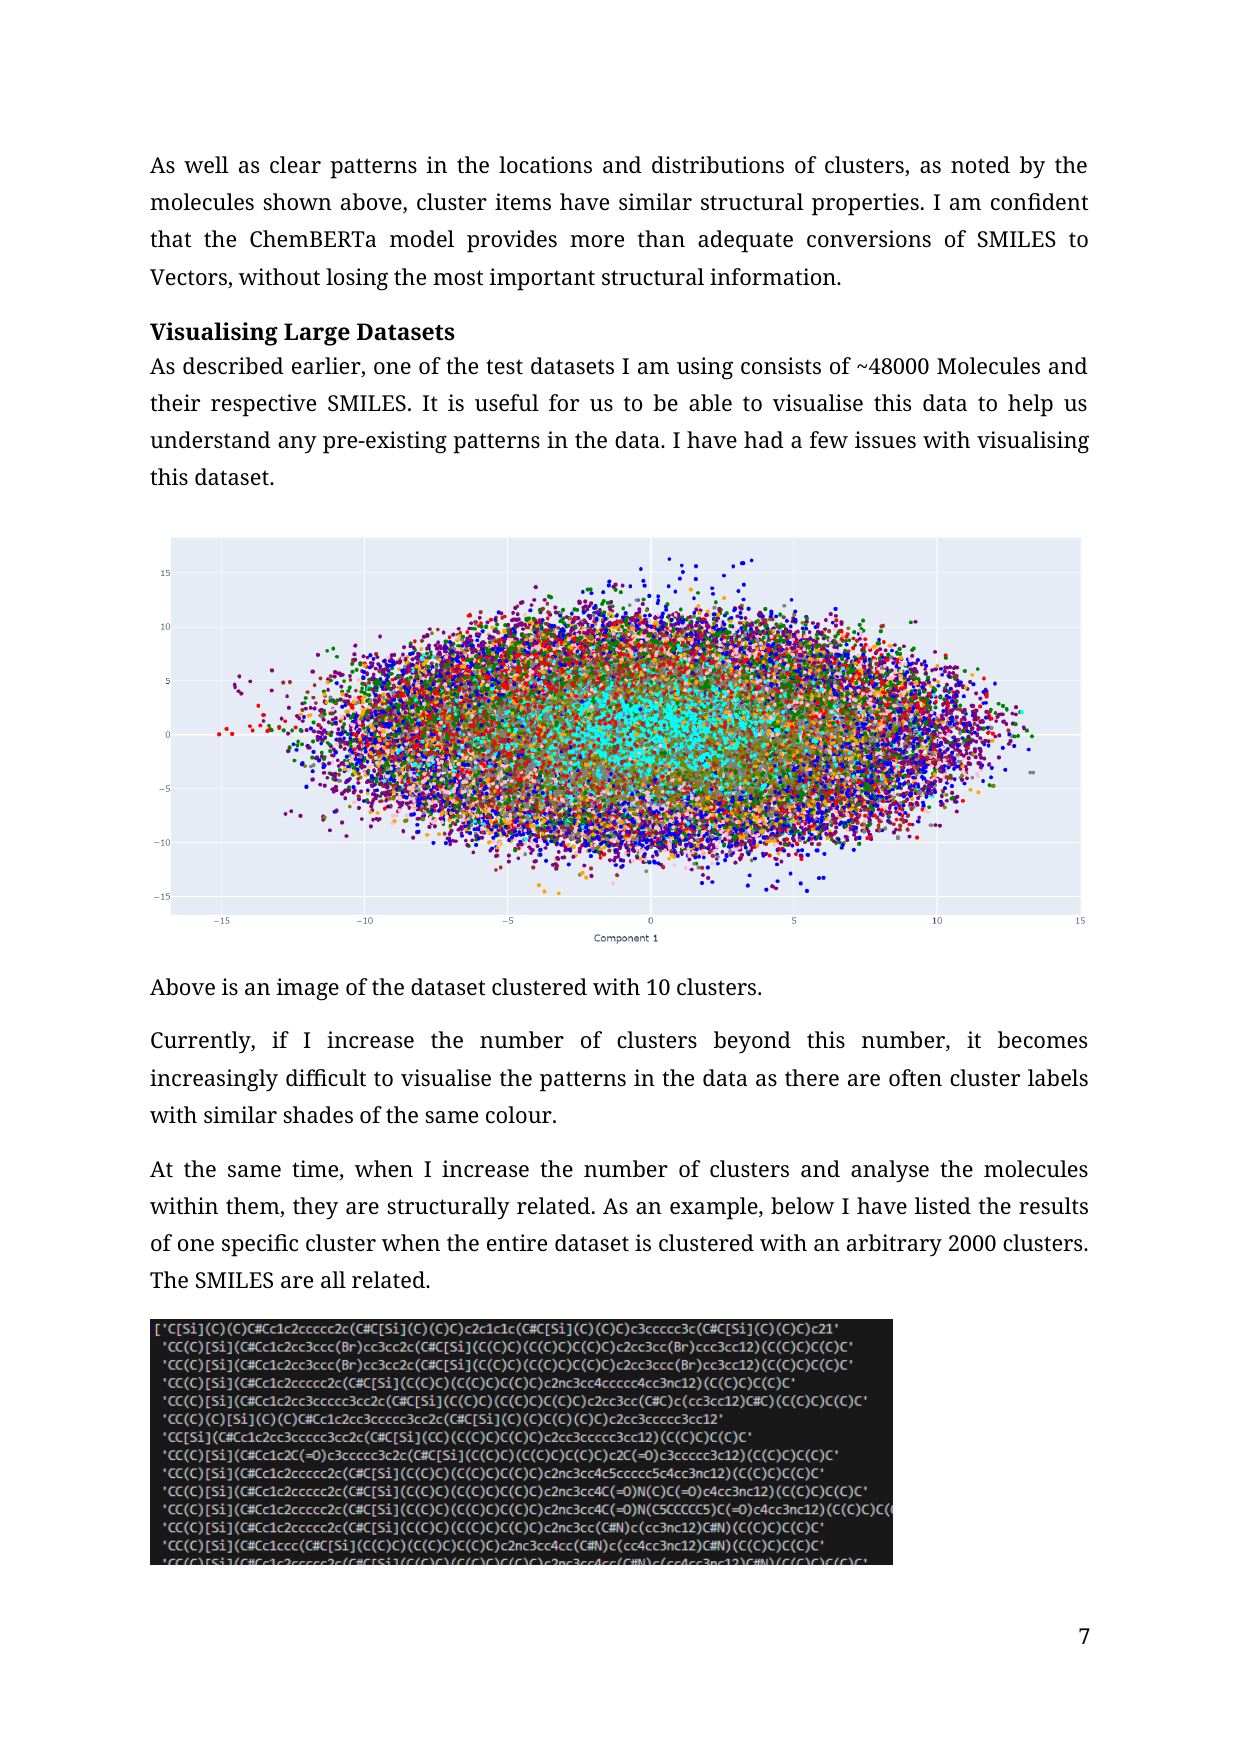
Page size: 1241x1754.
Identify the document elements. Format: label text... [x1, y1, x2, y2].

text Above is an image of the dataset clustered with 10 clusters. [150, 972, 1090, 1001]
text Currently, if I increase the number of clusters beyond this number, it becomes increasingly difficult to visualise the patterns in the data as there are often cluster labels with similar shades of the same colour. [150, 1025, 1090, 1129]
text As described earlier, one of the test datasets I am using consists of ~48000 Molecules and their respective SMILES. It is useful for us to be able to visualise this data to help us understand any pre-existing patterns in the data. I have had a few issues with visualising this dataset. [150, 351, 1090, 492]
text At the same time, when I increase the number of clusters and analyse the molecules within them, they are structurally related. As an example, below I have listed the results of one specific cluster when the entire dataset is clustered with an arbitrary 2000 clusters. The SMILES are all related. [150, 1154, 1090, 1295]
picture [150, 516, 1091, 948]
picture [150, 1319, 893, 1565]
subtitle Visualising Large Datasets [150, 315, 1090, 347]
text As well as clear patterns in the locations and distributions of clusters, as noted by the molecules shown above, cluster items have similar structural properties. I am confident that the ChemBERTa model provides more than adequate conversions of SMILES to Vectors, without losing the most important structural information. [150, 150, 1090, 291]
